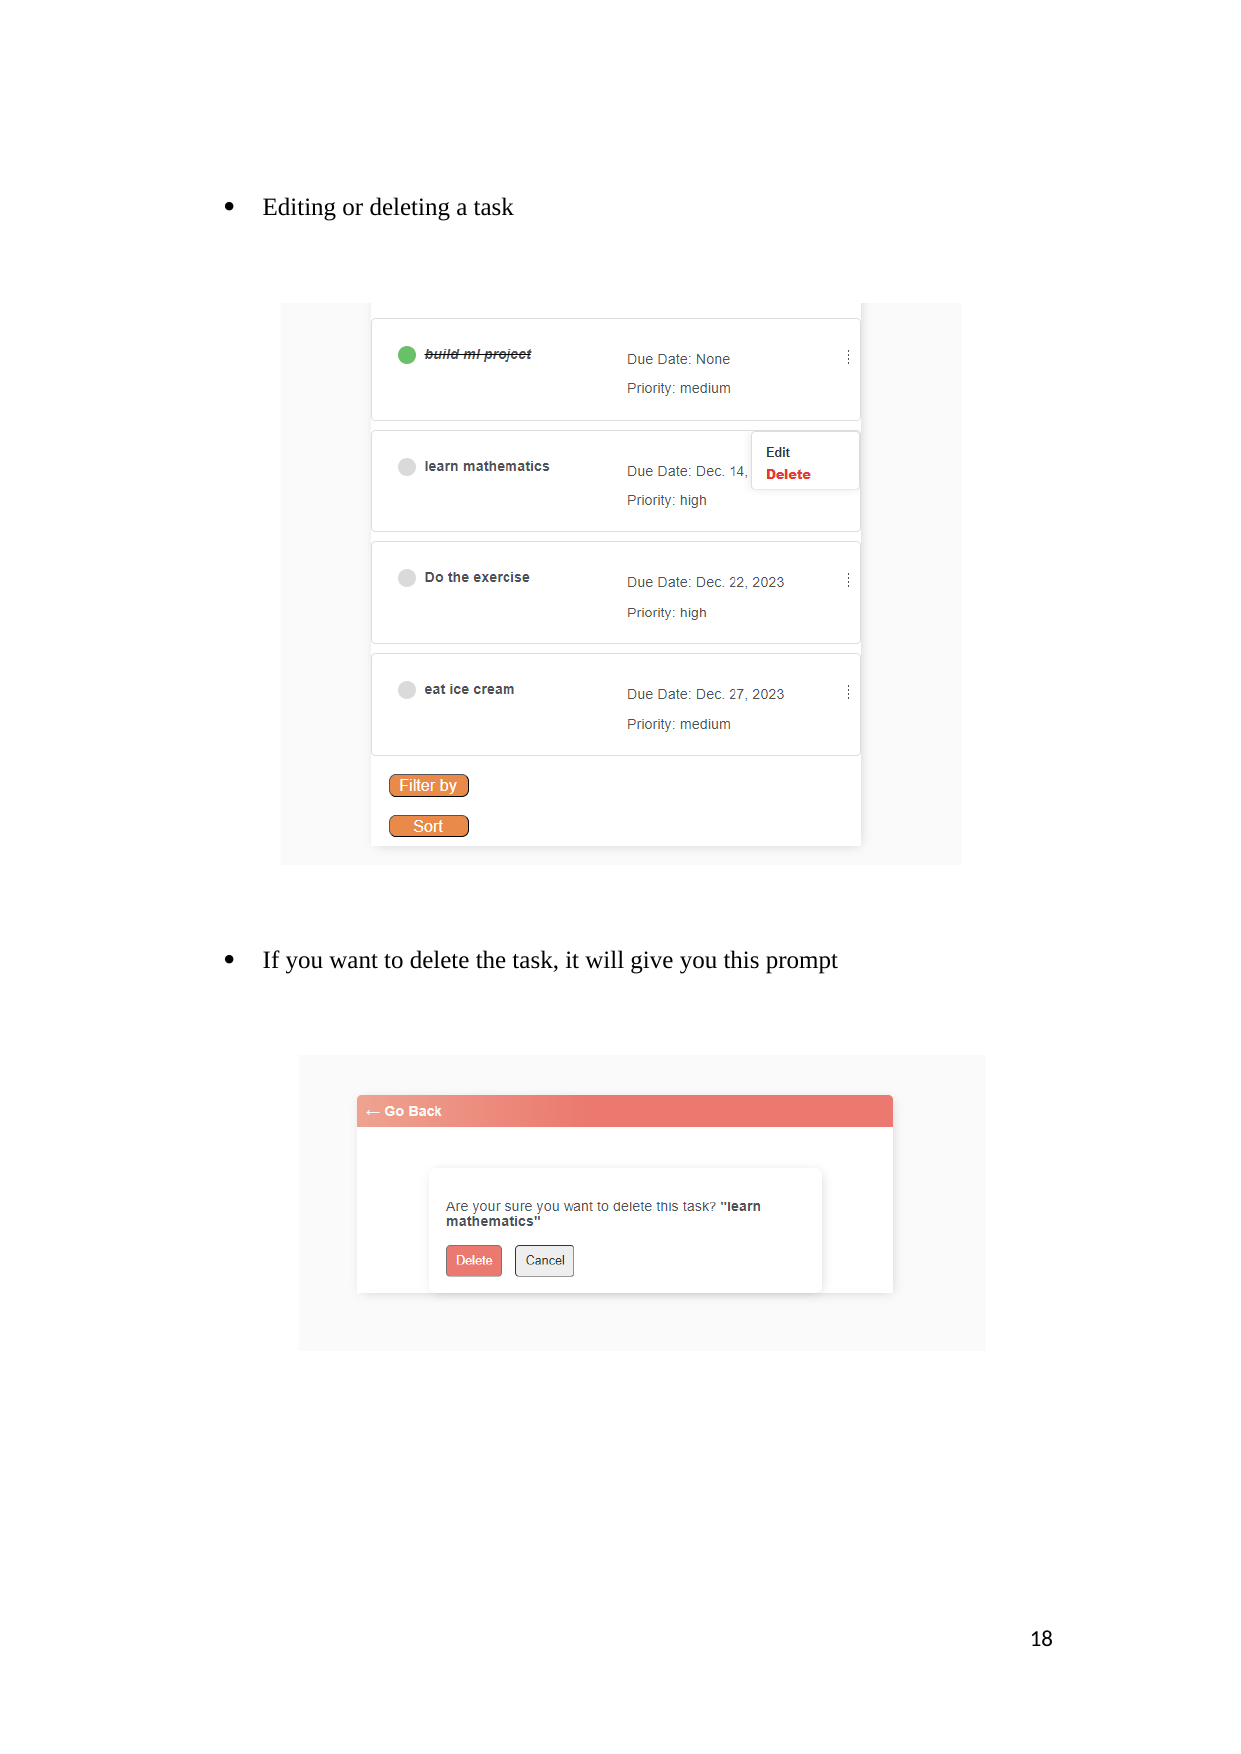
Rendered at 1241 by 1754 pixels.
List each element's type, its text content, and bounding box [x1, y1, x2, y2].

list Editing or deleting a task [225, 192, 1053, 221]
picture [298, 1055, 986, 1351]
picture [280, 303, 962, 865]
list If you want to delete the task, it will give you this prompt [225, 946, 1053, 974]
